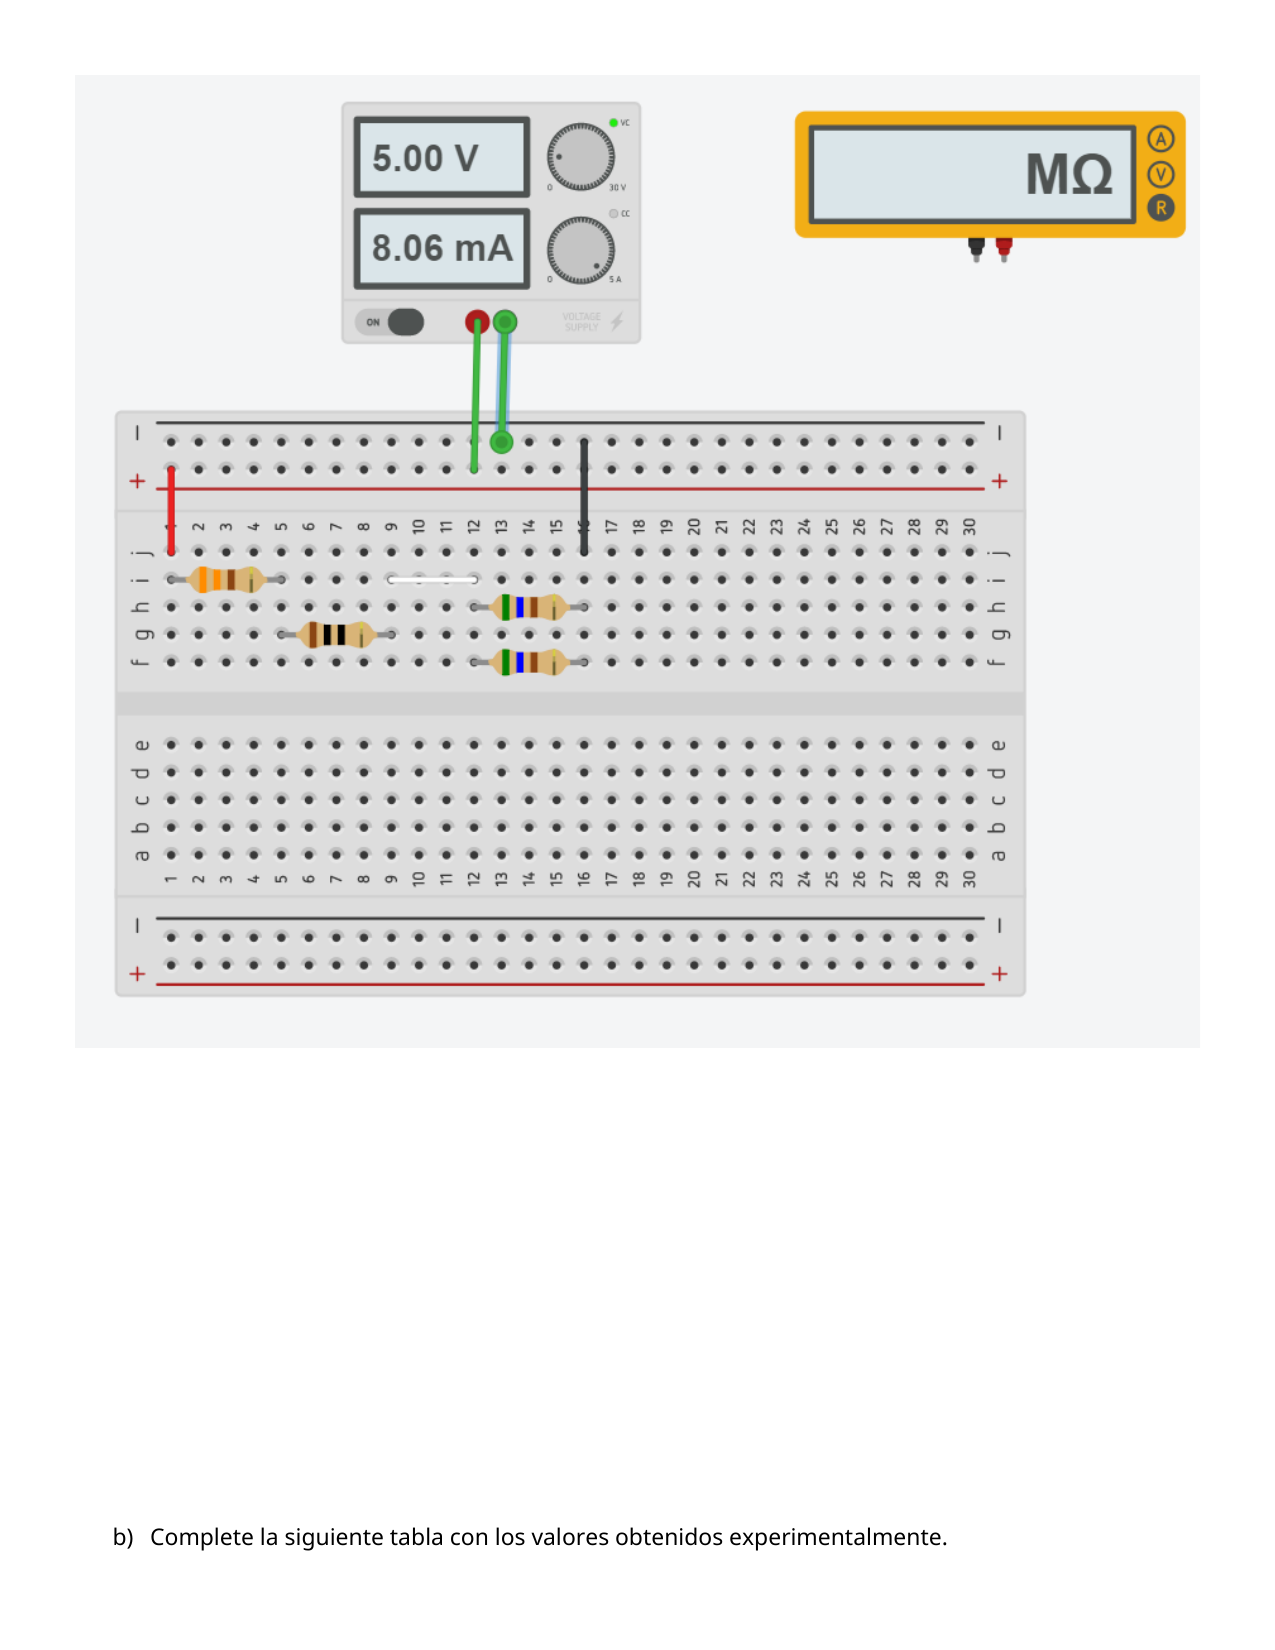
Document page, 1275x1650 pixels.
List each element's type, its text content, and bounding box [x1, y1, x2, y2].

picture [75, 75, 1200, 1048]
list Complete la siguiente tabla con los valores obtenidos experimentalmente. [112, 1521, 1200, 1552]
